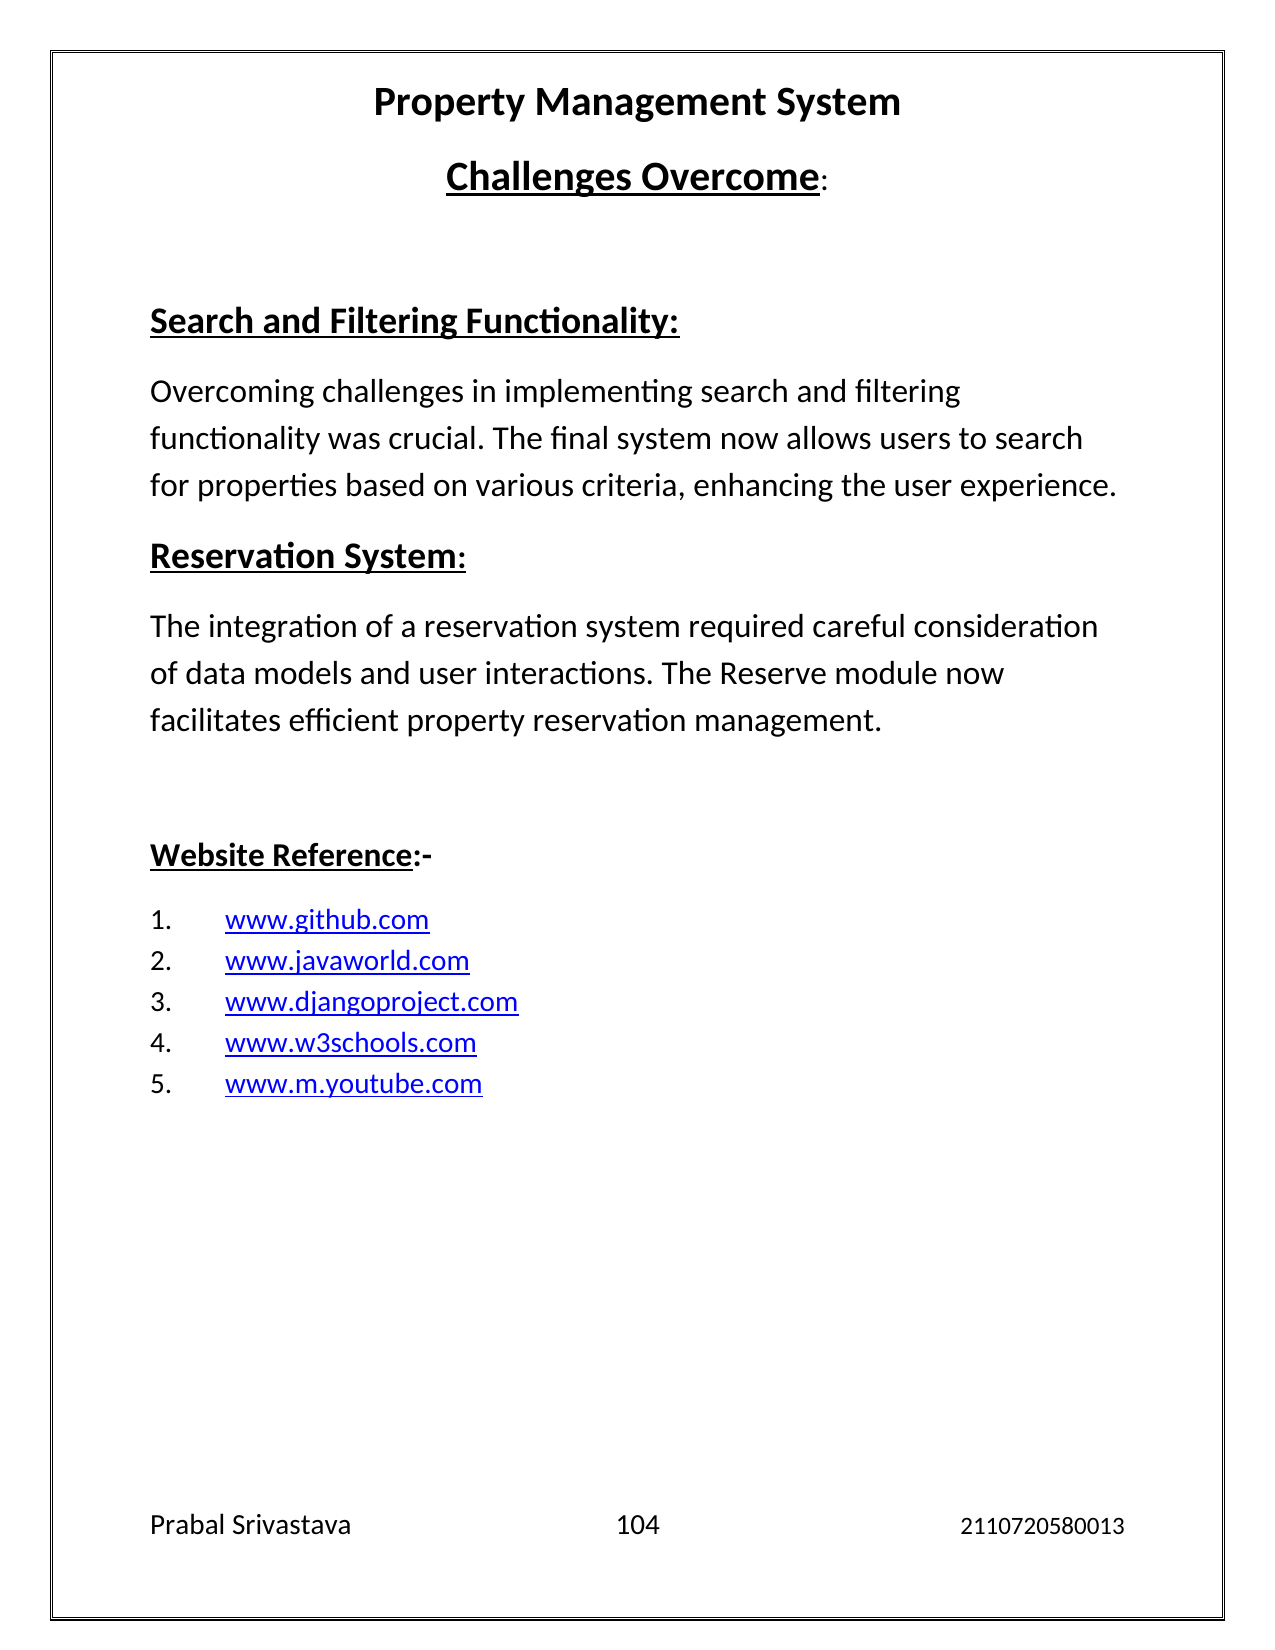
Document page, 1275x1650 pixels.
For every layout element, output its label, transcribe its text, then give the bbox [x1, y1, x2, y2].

text Reservation System: [150, 532, 1125, 577]
list www.w3schools.com [150, 1024, 1125, 1060]
text Website Reference:- [150, 834, 1125, 874]
list www.javaworld.com [150, 942, 1125, 978]
list www.github.com [150, 901, 1125, 937]
list www.djangoproject.com [150, 983, 1125, 1019]
list www.m.youtube.com [150, 1065, 1125, 1101]
text The integration of a reservation system required careful consideration of data models and user interactions. The Reserve module now facilitates efficient property reservation management. [150, 605, 1125, 739]
text Challenges Overcome: [150, 150, 1125, 201]
text Overcoming challenges in implementing search and filtering functionality was crucial. The final system now allows users to search for properties based on various criteria, enhancing the user experience. [150, 370, 1125, 505]
text Search and Filtering Functionality: [150, 297, 1125, 343]
